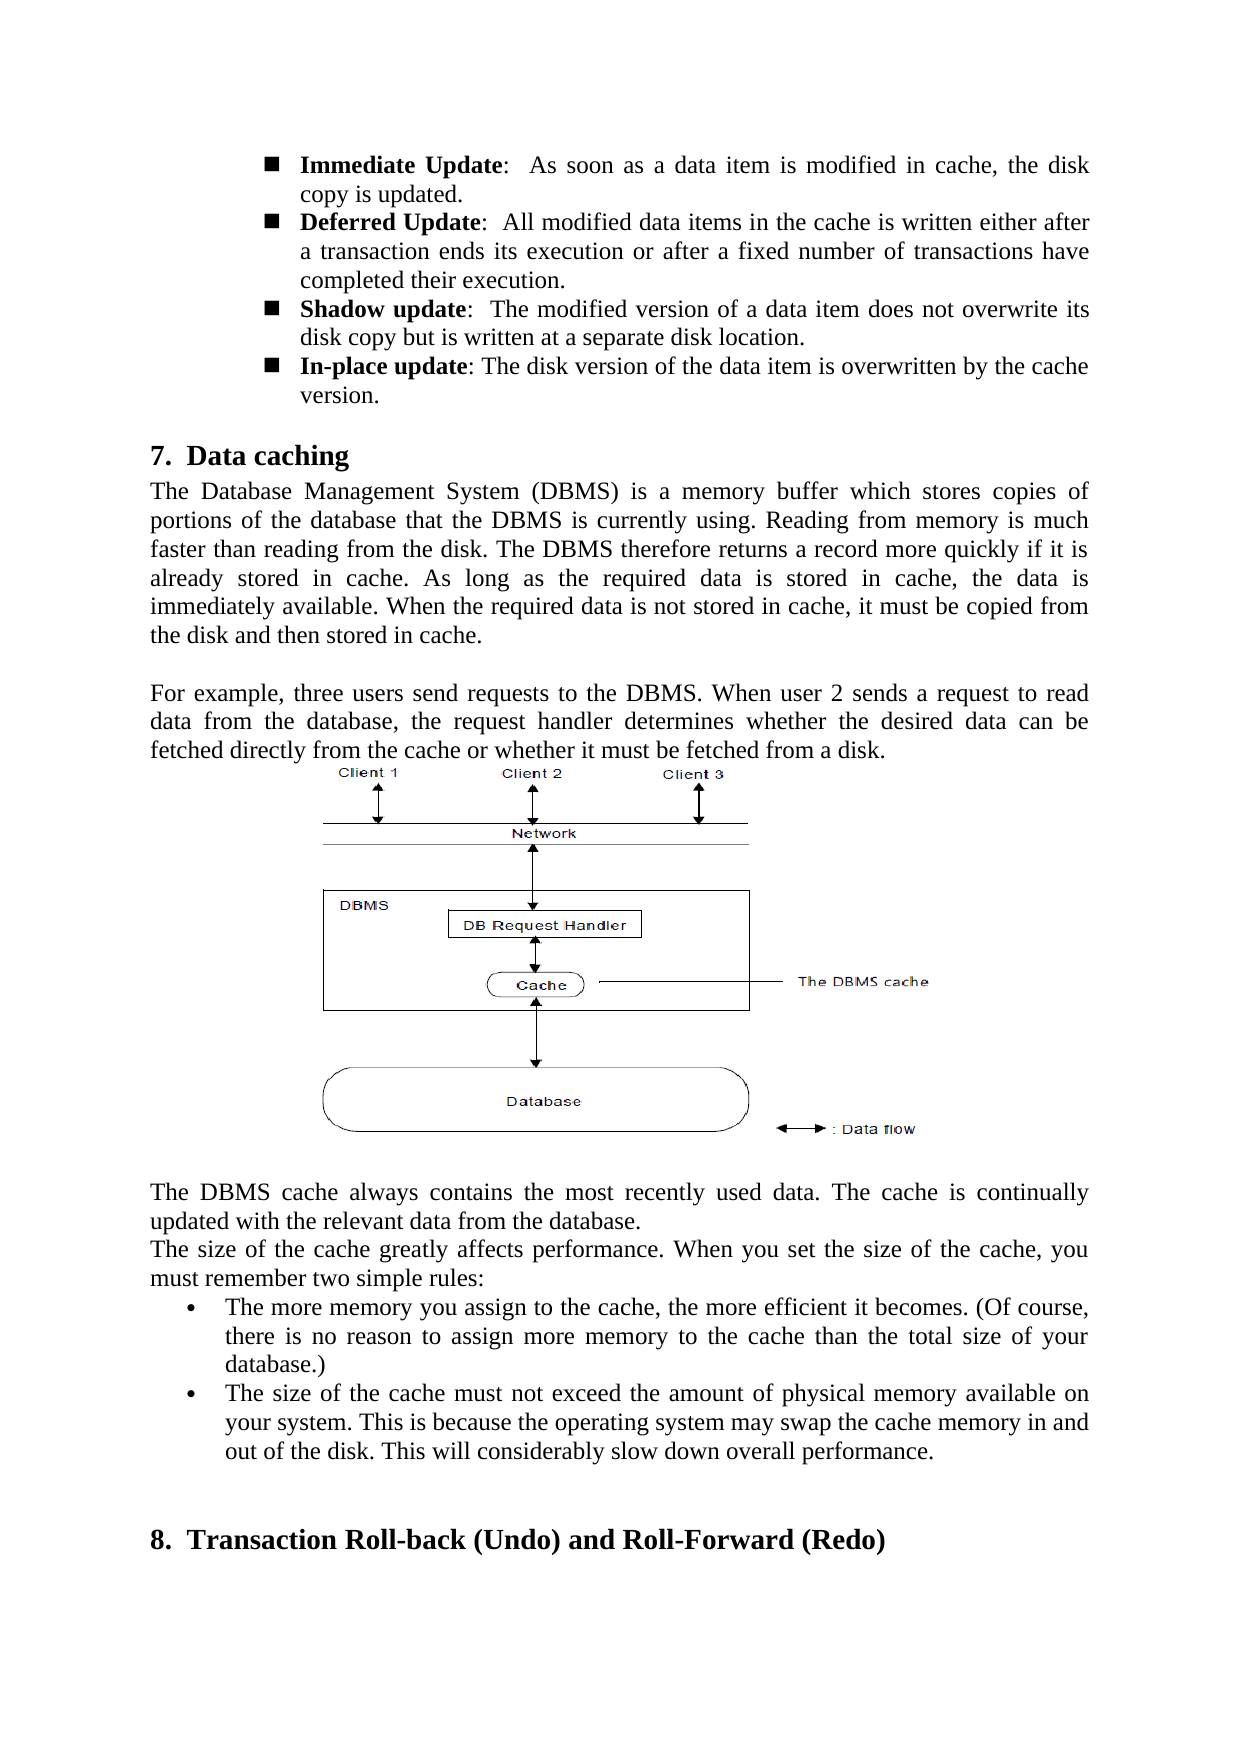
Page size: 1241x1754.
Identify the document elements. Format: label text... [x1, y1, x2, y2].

list In-place update: The disk version of the data item is overwritten by the cache version. [262, 351, 1090, 409]
text The DBMS cache always contains the most recently used data. The cache is continually updated with the relevant data from the database. [150, 1177, 1090, 1234]
text For example, three users send requests to the DBMS. When user 2 sends a request to read data from the database, the request handler determines whether the desired data can be fetched directly from the cache or whether it must be fetched from a disk. [150, 678, 1090, 764]
list Immediate Update: As soon as a data item is modified in cache, the disk copy is updated. [262, 150, 1090, 207]
picture [306, 763, 935, 1149]
list The more memory you assign to the cache, the more efficient it becomes. (Of course, there is no reason to assign more memory to the cache than the total size of your database.) [187, 1292, 1090, 1378]
list Deferred Update: All modified data items in the cache is written either after a transaction ends its execution or after a fixed number of transactions have completed their execution. [262, 207, 1090, 294]
text The size of the cache greatly affects performance. When you set the size of the cache, you must remember two simple rules: [150, 1234, 1090, 1292]
text 8. Transaction Roll-back (Undo) and Roll-Forward (Redo) [150, 1522, 1090, 1556]
list The size of the cache must not exceed the amount of physical memory available on your system. This is because the operating system may swap the cache memory in and out of the disk. This will considerably slow down overall performance. [187, 1378, 1090, 1464]
subtitle 7. Data caching [150, 438, 1090, 471]
text The Database Management System (DBMS) is a memory buffer which stores copies of portions of the database that the DBMS is currently using. Reading from memory is much faster than reading from the disk. The DBMS therefore returns a record more quickly if it is already stored in cache. As long as the required data is stored in cache, the data is immediately available. When the required data is not stored in cache, it must be copied from the disk and then stored in cache. [150, 476, 1090, 649]
list Shadow update: The modified version of a data item does not overwrite its disk copy but is written at a separate disk location. [262, 294, 1090, 351]
